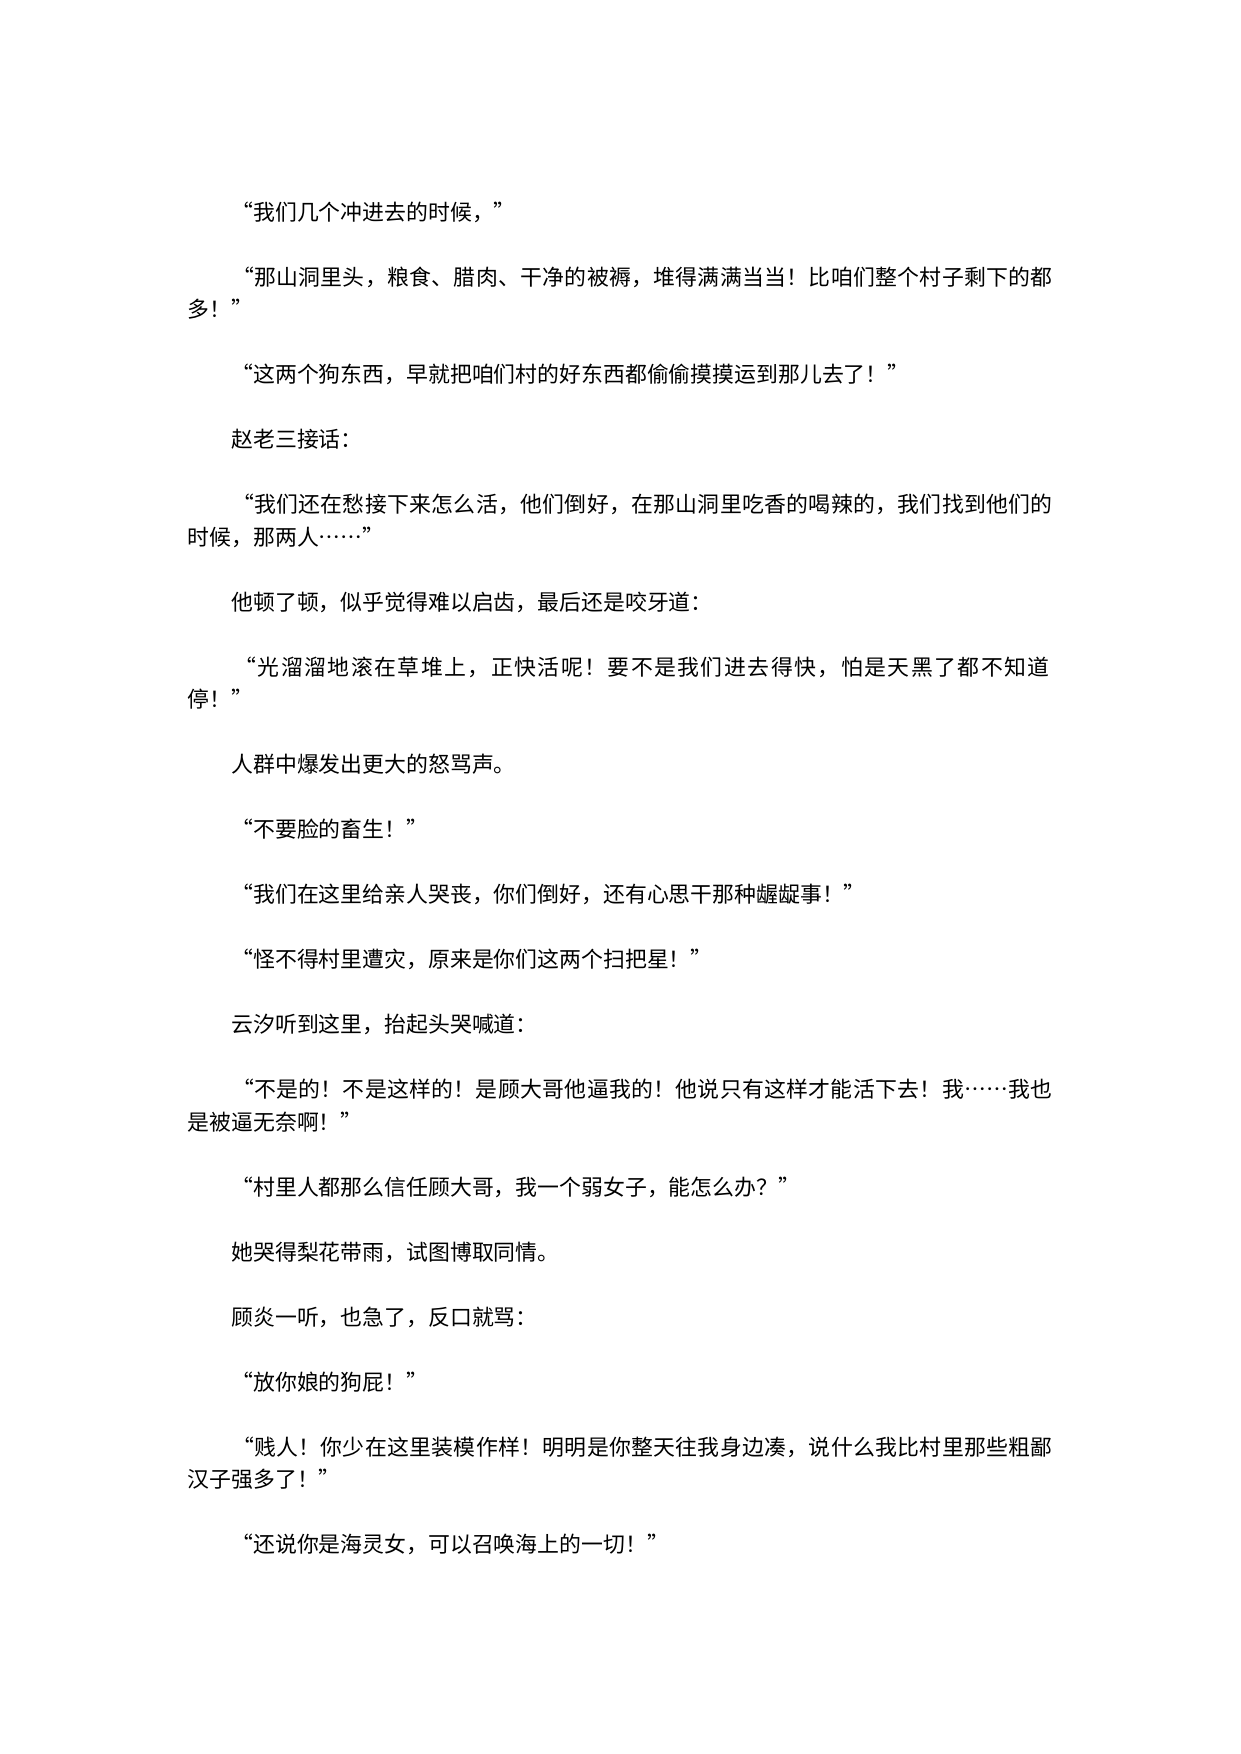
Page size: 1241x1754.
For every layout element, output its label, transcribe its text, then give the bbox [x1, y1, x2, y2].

text “不要脸的畜生！” [187, 812, 1053, 844]
text 顾炎一听，也急了，反口就骂： [187, 1299, 1053, 1332]
text “放你娘的狗屁！” [187, 1364, 1053, 1397]
text “光溜溜地滚在草堆上，正快活呢！要不是我们进去得快，怕是天黑了都不知道停！” [187, 649, 1053, 714]
text “我们在这里给亲人哭丧，你们倒好，还有心思干那种龌龊事！” [187, 877, 1053, 909]
text “怪不得村里遭灾，原来是你们这两个扫把星！” [187, 942, 1053, 974]
text “我们几个冲进去的时候，” [187, 194, 1053, 227]
text “这两个狗东西，早就把咱们村的好东西都偷偷摸摸运到那儿去了！” [187, 357, 1053, 389]
text 她哭得梨花带雨，试图博取同情。 [187, 1234, 1053, 1267]
text 人群中爆发出更大的怒骂声。 [187, 747, 1053, 779]
text 赵老三接话： [187, 422, 1053, 454]
text “不是的！不是这样的！是顾大哥他逼我的！他说只有这样才能活下去！我……我也是被逼无奈啊！” [187, 1072, 1053, 1137]
text 云汐听到这里，抬起头哭喊道： [187, 1007, 1053, 1039]
text “村里人都那么信任顾大哥，我一个弱女子，能怎么办？” [187, 1169, 1053, 1202]
text “还说你是海灵女，可以召唤海上的一切！” [187, 1527, 1053, 1559]
text 他顿了顿，似乎觉得难以启齿，最后还是咬牙道： [187, 584, 1053, 617]
text “贱人！你少在这里装模作样！明明是你整天往我身边凑，说什么我比村里那些粗鄙汉子强多了！” [187, 1429, 1053, 1494]
text “那山洞里头，粮食、腊肉、干净的被褥，堆得满满当当！比咱们整个村子剩下的都多！” [187, 259, 1053, 324]
text “我们还在愁接下来怎么活，他们倒好，在那山洞里吃香的喝辣的，我们找到他们的时候，那两人……” [187, 487, 1053, 552]
